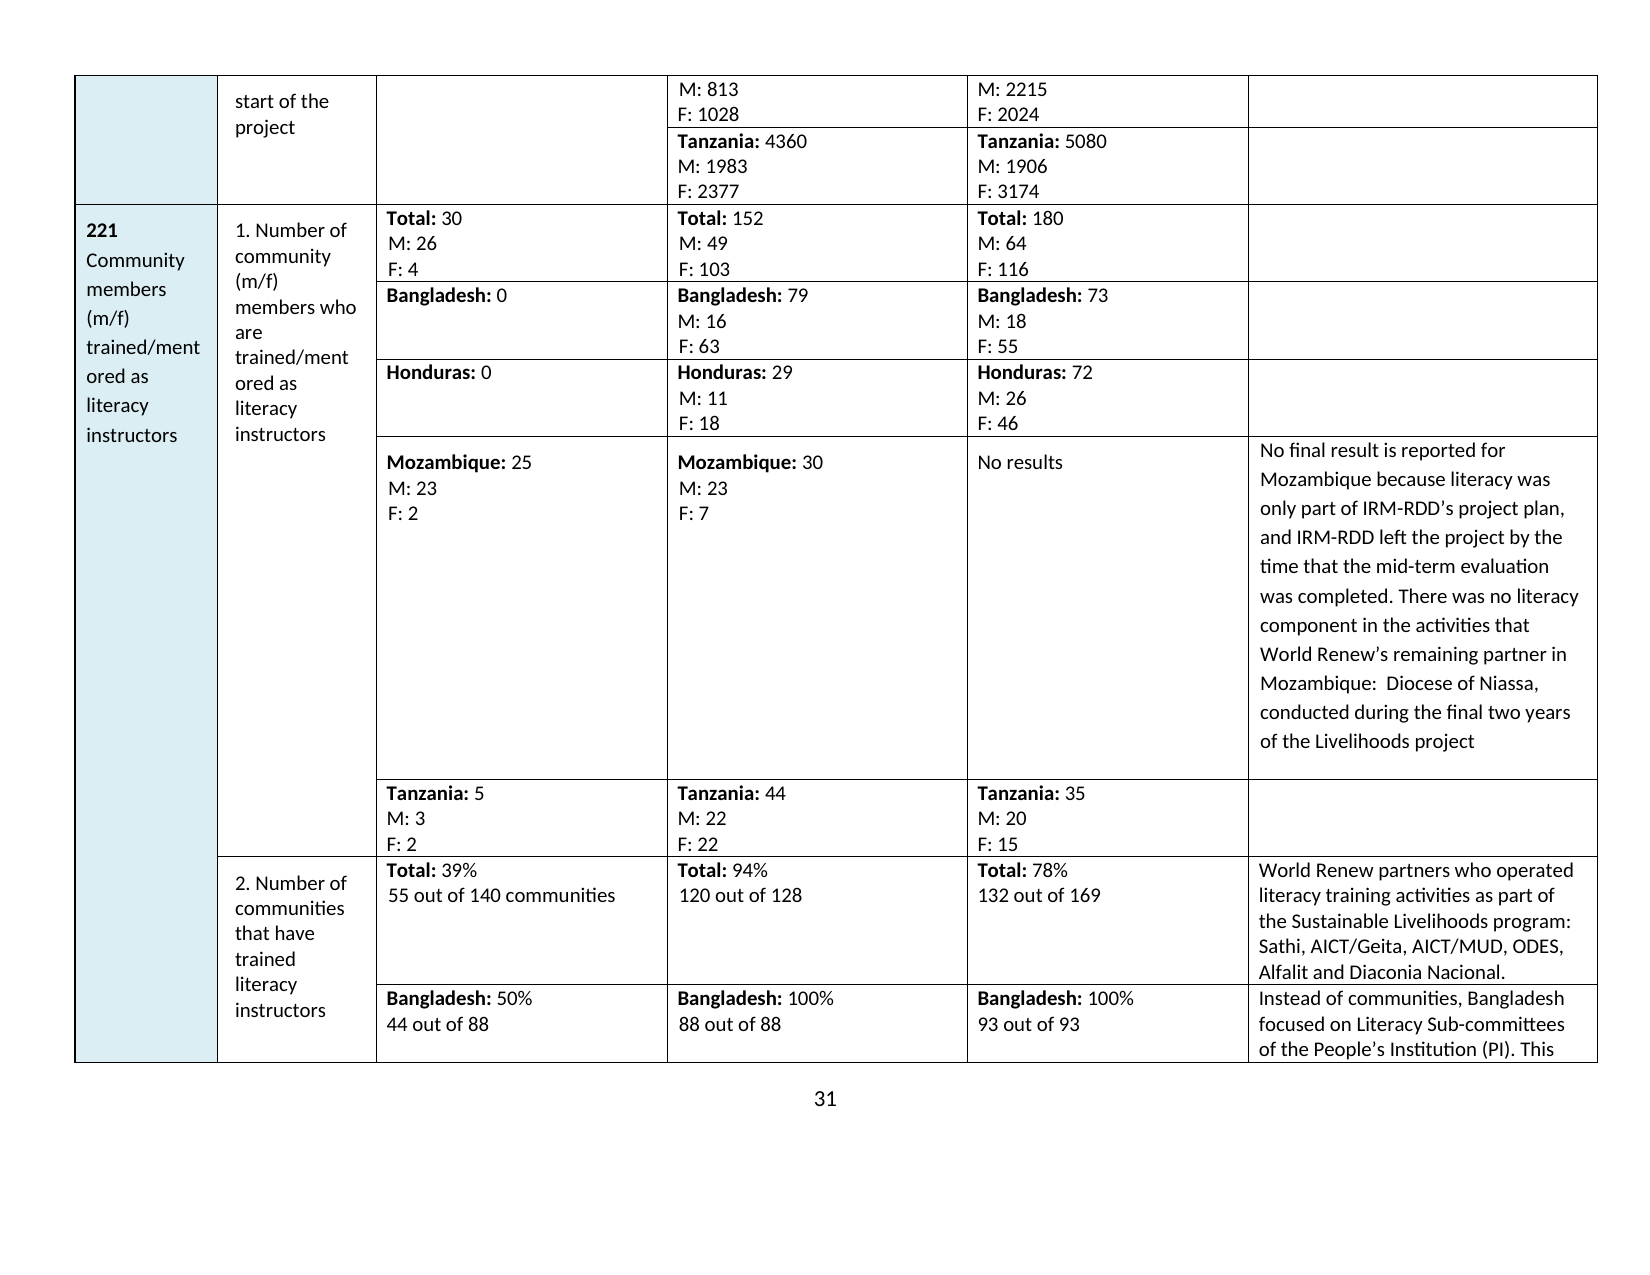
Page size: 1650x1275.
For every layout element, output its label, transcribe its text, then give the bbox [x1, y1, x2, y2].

table_cell [1249, 205, 1597, 281]
table_cell [1249, 282, 1597, 359]
table_cell Mozambique: 25 M: 23 F: 2 [377, 437, 667, 779]
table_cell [668, 985, 967, 1062]
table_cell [668, 76, 967, 127]
table_cell Total: 39% 55 out of 140 communities [377, 857, 667, 984]
table_cell Mozambique: 30 M: 23 F: 7 [668, 437, 967, 779]
table_cell [1249, 76, 1597, 127]
table_cell Honduras: 0 [377, 360, 667, 436]
table_cell World Renew partners who operated literacy training activities as part of the Sustainable Livelihoods program: Sathi, AICT/Geita, AICT/MUD, ODES, Alfalit and Diaconia Nacional. [1249, 857, 1597, 984]
table_cell Bangladesh: 79 M: 16 F: 63 [668, 282, 967, 359]
table_cell Total: 152 M: 49 F: 103 [668, 205, 967, 281]
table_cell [1249, 985, 1597, 1062]
table_cell 1. Number of community (m/f) members who are trained/mentored as literacy instructors [218, 205, 376, 856]
table_cell [1249, 360, 1597, 436]
table_cell Honduras: 29 M: 11 F: 18 [668, 360, 967, 436]
table_cell Tanzania: 35 M: 20 F: 15 [968, 780, 1248, 856]
table_cell Total: 94% 120 out of 128 [668, 857, 967, 984]
table_cell 221 Community members (m/f) trained/mentored as literacy instructors [76, 205, 217, 1062]
table_cell No results [968, 437, 1248, 779]
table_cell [968, 76, 1248, 127]
table_cell 2. Number of communities that have trained literacy instructors [218, 857, 376, 1062]
table_cell Bangladesh: 73 M: 18 F: 55 [968, 282, 1248, 359]
table_cell Tanzania: 5 M: 3 F: 2 [377, 780, 667, 856]
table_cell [968, 985, 1248, 1062]
table_cell Tanzania: 44 M: 22 F: 22 [668, 780, 967, 856]
table_cell Honduras: 72 M: 26 F: 46 [968, 360, 1248, 436]
table_cell No final result is reported for Mozambique because literacy was only part of IRM-RDD’s project plan, and IRM-RDD left the project by the time that the mid-term evaluation was completed. There was no literacy component in the activities that World Renew’s remaining partner in Mozambique: Diocese of Niassa, conducted during the final two years of the Livelihoods project [1249, 437, 1597, 779]
table_cell Total: 78% 132 out of 169 [968, 857, 1248, 984]
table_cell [377, 985, 667, 1062]
table_cell [1249, 780, 1597, 856]
table_cell Total: 180 M: 64 F: 116 [968, 205, 1248, 281]
table_cell Total: 30 M: 26 F: 4 [377, 205, 667, 281]
table_cell Tanzania: 4360 M: 1983 F: 2377 [668, 128, 967, 204]
table_cell Bangladesh: 0 [377, 282, 667, 359]
table_cell [1249, 128, 1597, 204]
table_cell Tanzania: 5080 M: 1906 F: 3174 [968, 128, 1248, 204]
